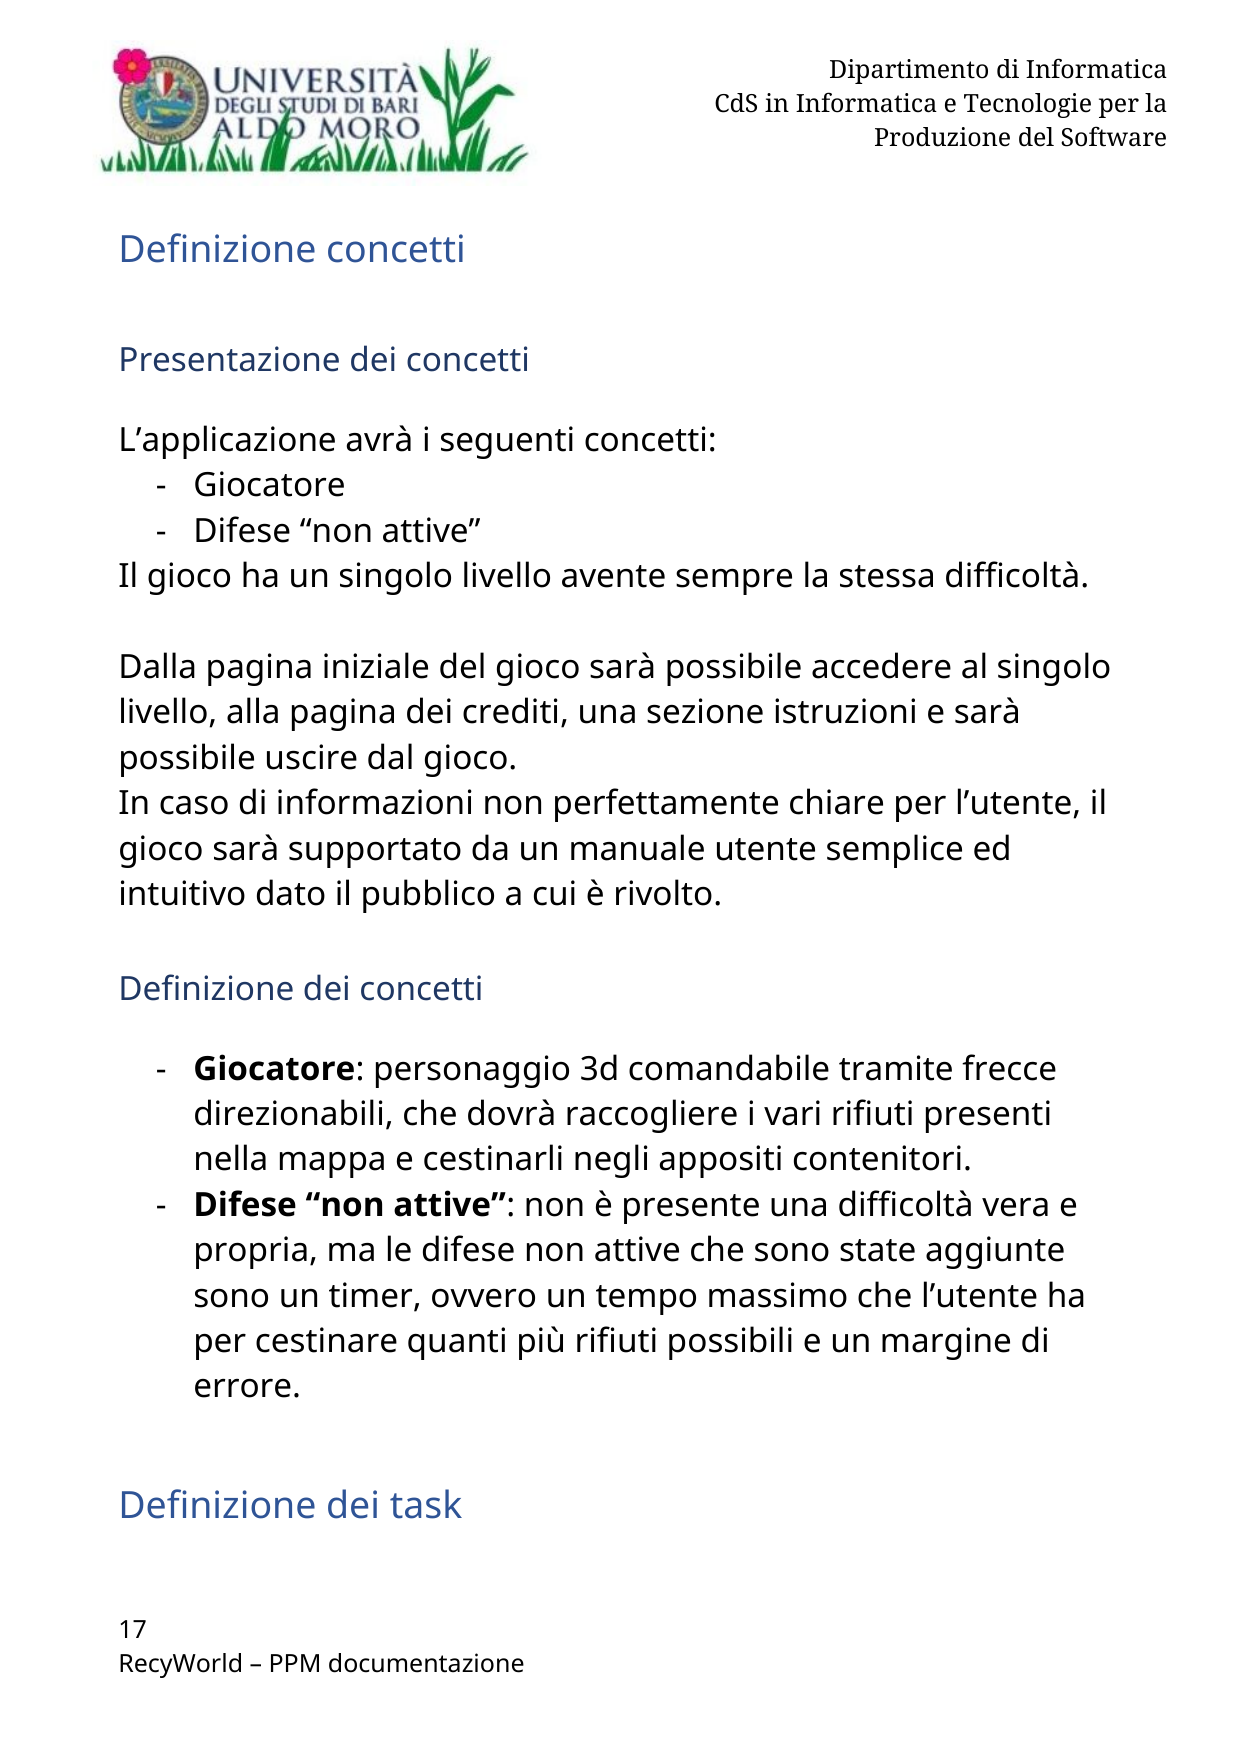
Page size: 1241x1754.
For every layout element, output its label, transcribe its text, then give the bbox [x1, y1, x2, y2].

text L’applicazione avrà i seguenti concetti: [118, 416, 1122, 461]
list Giocatore: personaggio 3d comandabile tramite frecce direzionabili, che dovrà raccogliere i vari rifiuti presenti nella mappa e cestinarli negli appositi contenitori. [156, 1044, 1122, 1181]
subtitle Definizione concetti [118, 222, 1122, 273]
list Difese “non attive”: non è presente una difficoltà vera e propria, ma le difese non attive che sono state aggiunte sono un timer, ovvero un tempo massimo che l’utente ha per cestinare quanti più rifiuti possibili e un margine di errore. [156, 1181, 1122, 1408]
list Difese “non attive” [156, 507, 1122, 552]
subtitle Presentazione dei concetti [118, 336, 1122, 382]
subtitle Definizione dei concetti [118, 965, 1122, 1010]
text Il gioco ha un singolo livello avente sempre la stessa difficoltà. [118, 552, 1122, 597]
text In caso di informazioni non perfettamente chiare per l’utente, il gioco sarà supportato da un manuale utente semplice ed intuitivo dato il pubblico a cui è rivolto. [118, 779, 1122, 915]
list Giocatore [156, 461, 1122, 507]
text Dalla pagina iniziale del gioco sarà possibile accedere al singolo livello, alla pagina dei crediti, una sezione istruzioni e sarà possibile uscire dal gioco. [118, 643, 1122, 779]
picture [92, 40, 543, 186]
subtitle Definizione dei task [118, 1478, 1122, 1529]
